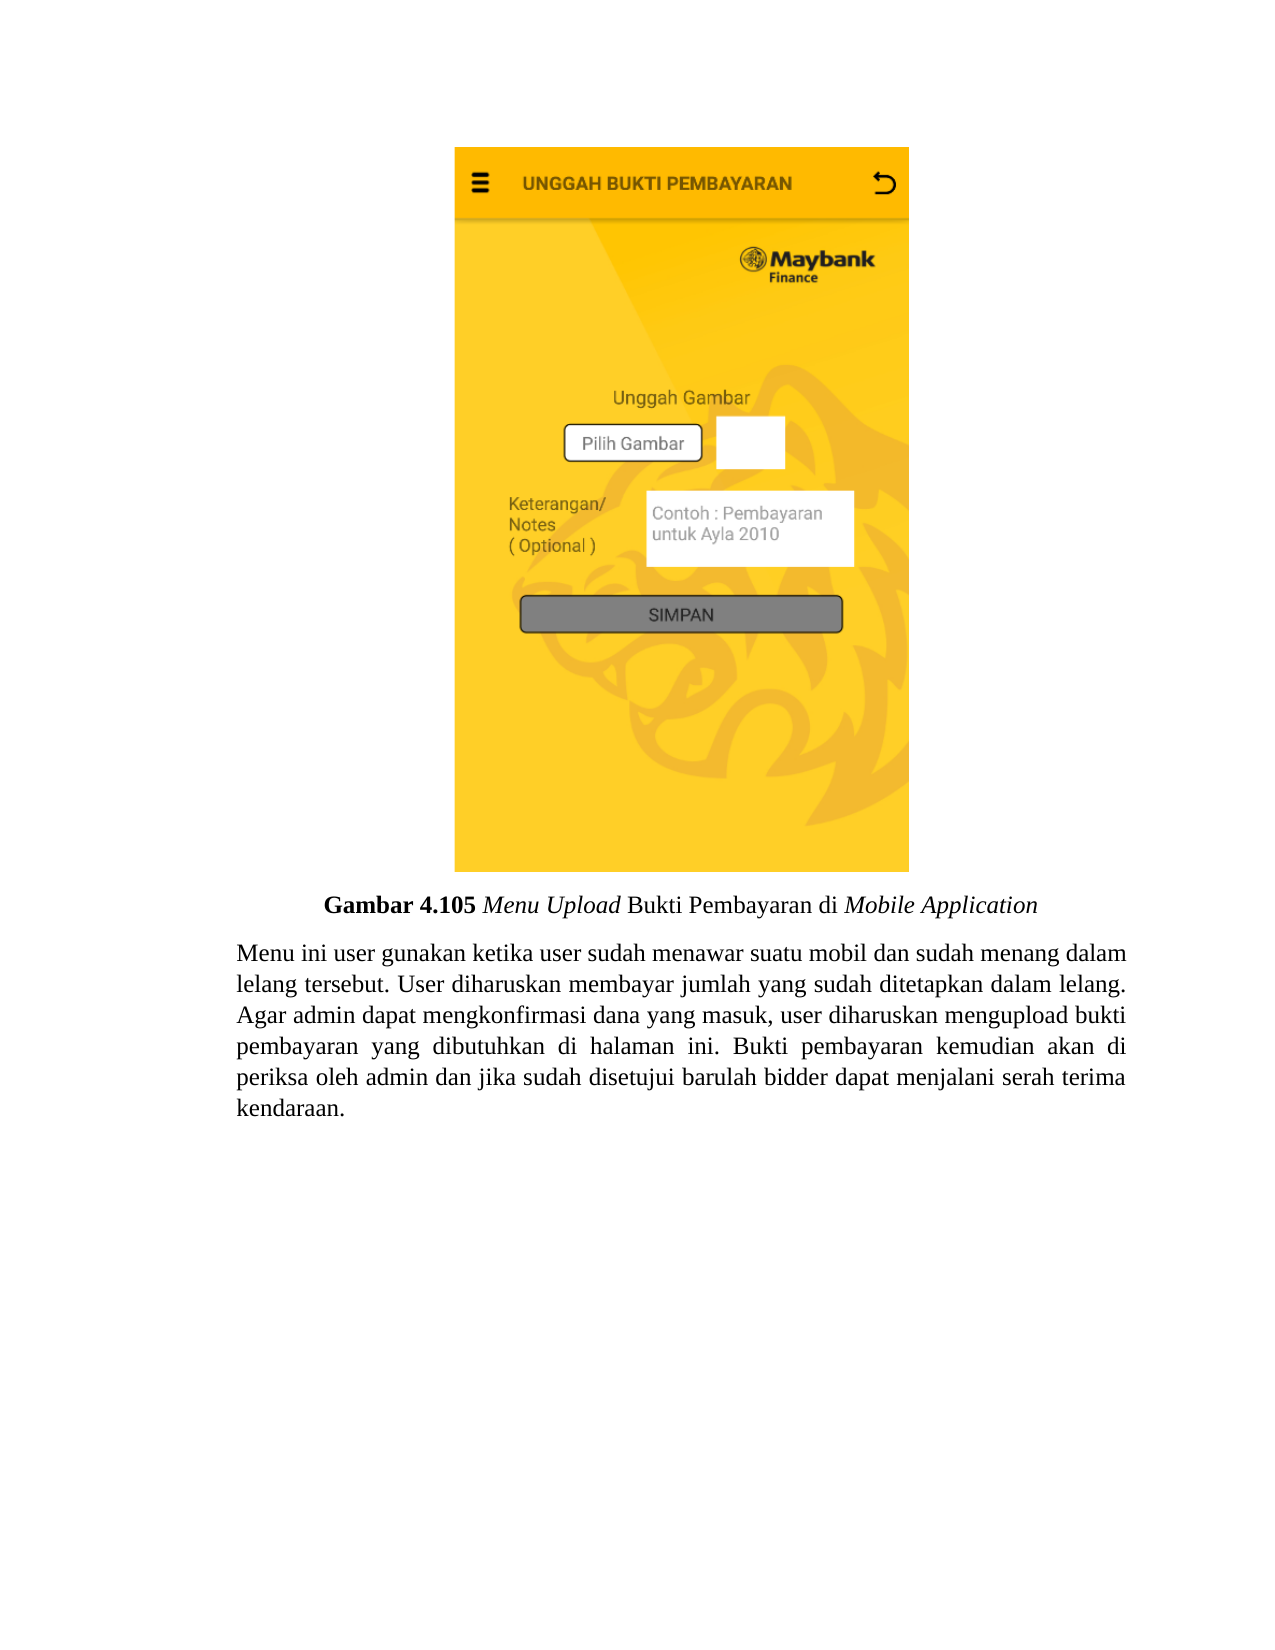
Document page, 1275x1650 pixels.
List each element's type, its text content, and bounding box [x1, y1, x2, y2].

text Menu ini user gunakan ketika user sudah menawar suatu mobil dan sudah menang dalam lelang tersebut. User diharuskan membayar jumlah yang sudah ditetapkan dalam lelang. Agar admin dapat mengkonfirmasi dana yang masuk, user diharuskan mengupload bukti pembayaran yang dibutuhkan di halaman ini. Bukti pembayaran kemudian akan di periksa oleh admin dan jika sudah disetujui barulah bidder dapat menjalani serah terima kendaraan. [236, 938, 1127, 1122]
picture [454, 147, 909, 872]
text Gambar 4.105 Menu Upload Bukti Pembayaran di Mobile Application [236, 890, 1127, 919]
